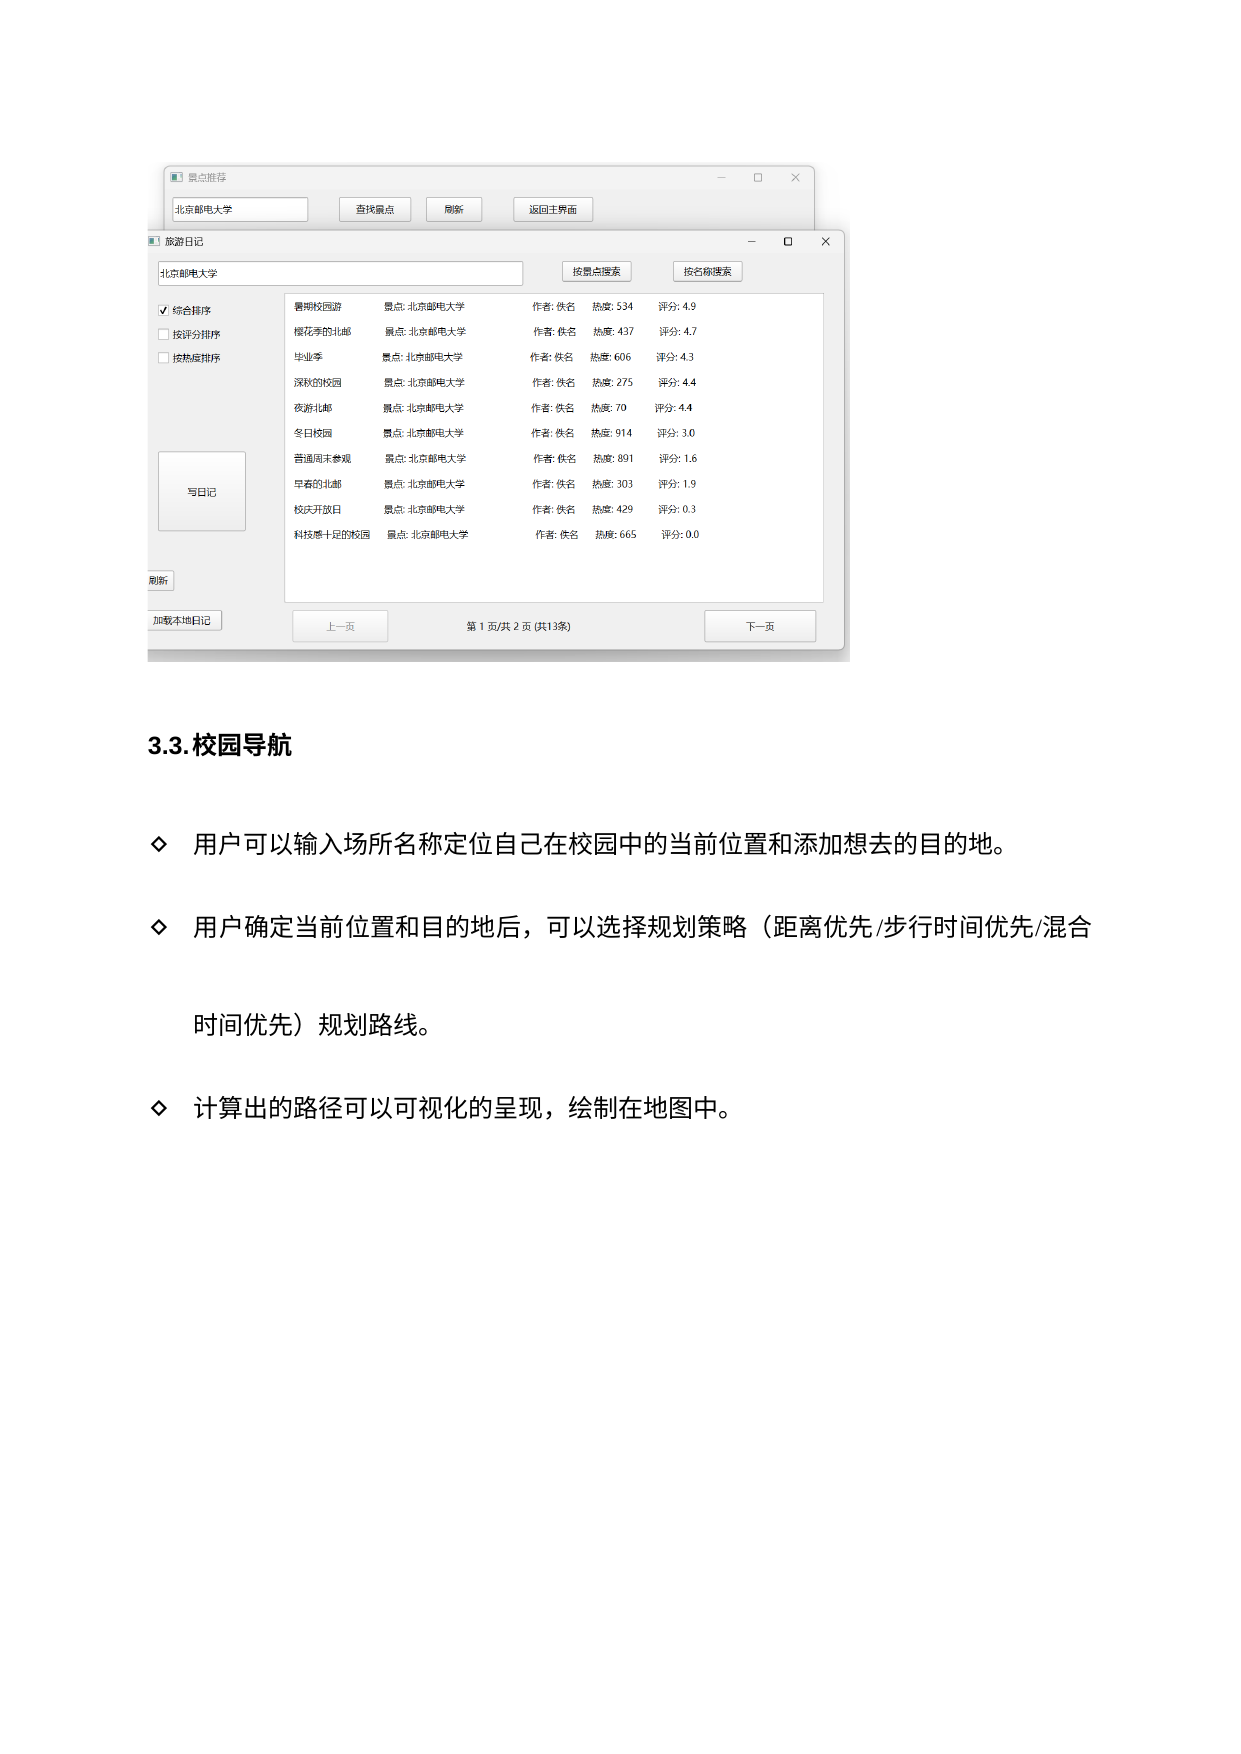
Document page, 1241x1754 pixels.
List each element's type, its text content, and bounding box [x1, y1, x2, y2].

list 计算出的路径可以可视化的呈现，绘制在地图中。 [148, 1074, 1092, 1139]
list 用户可以输入场所名称定位自己在校园中的当前位置和添加想去的目的地。 [148, 810, 1092, 875]
subtitle 校园导航 [148, 711, 1092, 776]
list 用户确定当前位置和目的地后，可以选择规划策略（距离优先/步行时间优先/混合时间优先）规划路线。 [148, 893, 1092, 1056]
picture [147, 162, 850, 662]
